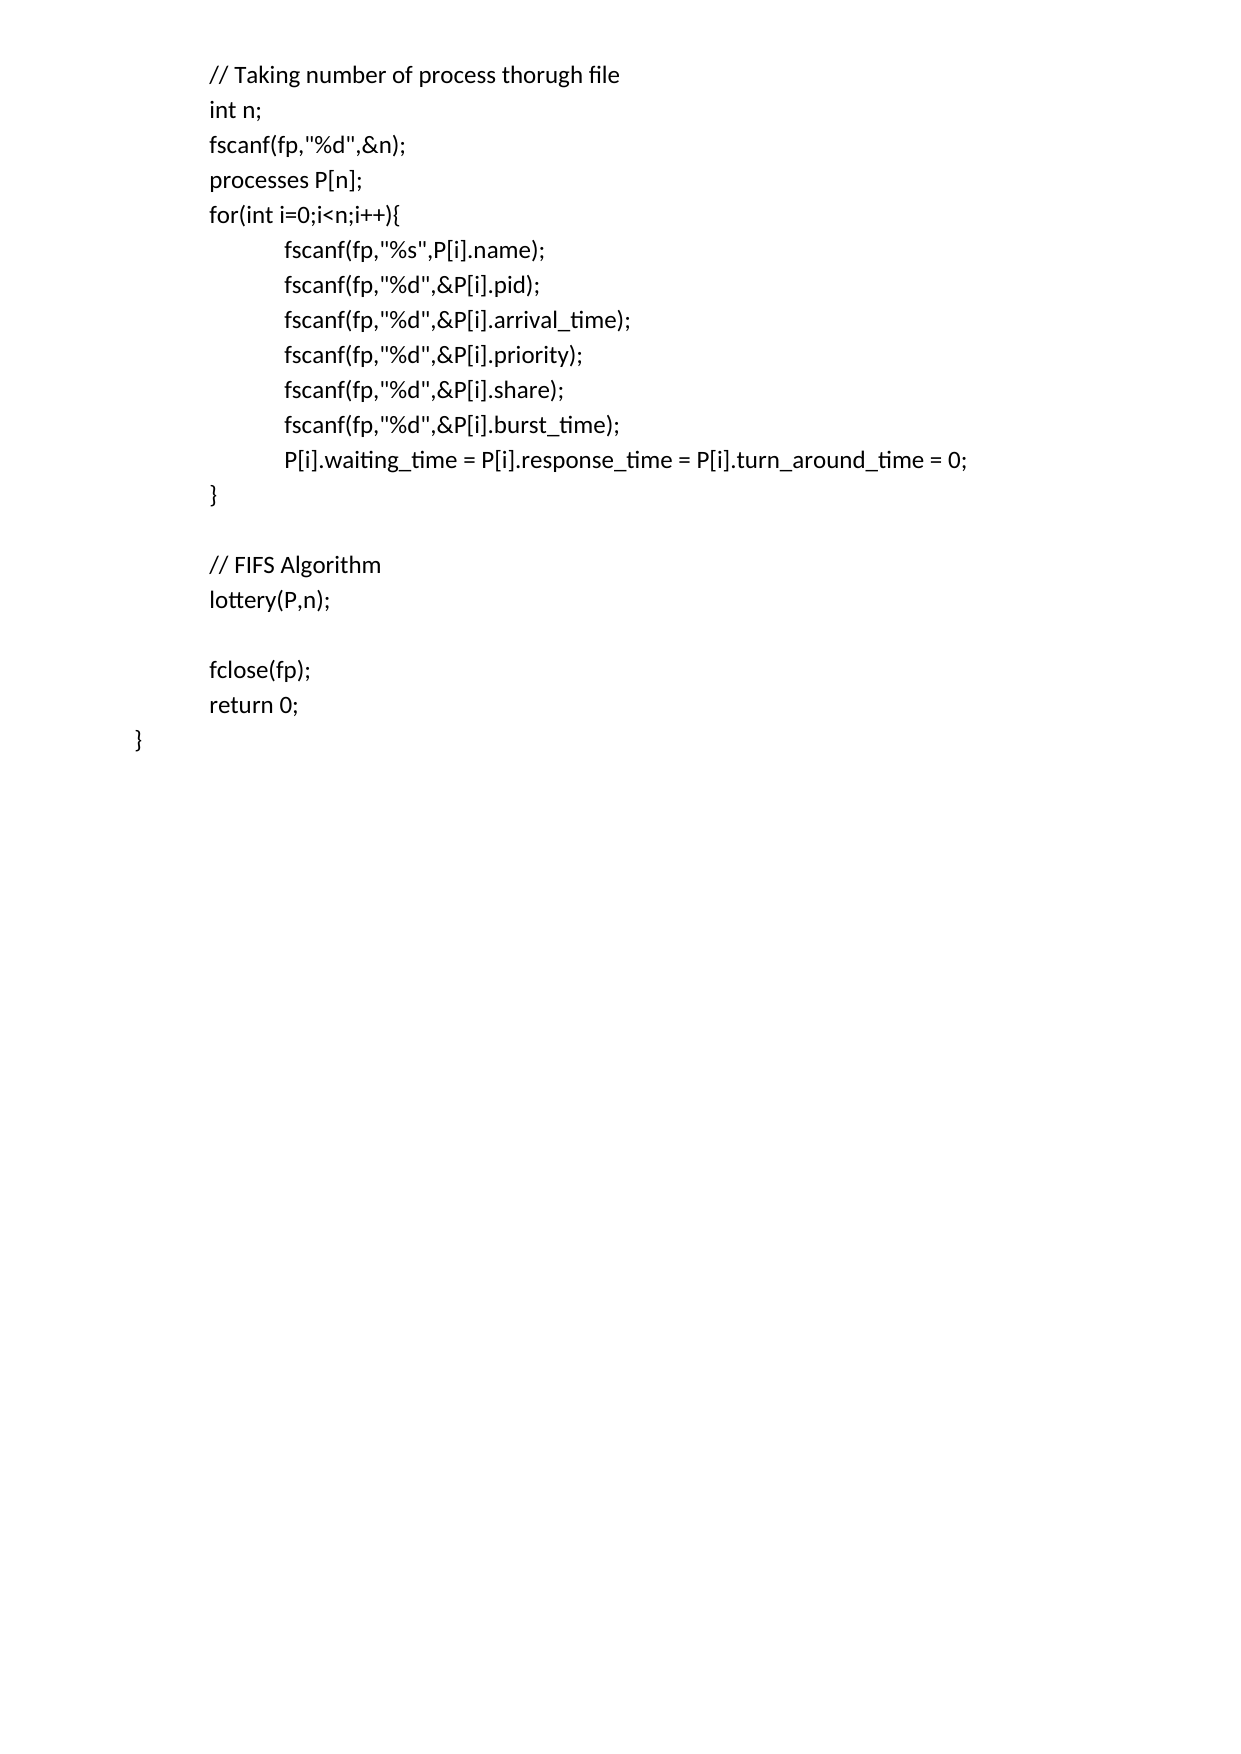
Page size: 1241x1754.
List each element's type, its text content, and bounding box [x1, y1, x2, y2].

text fscanf(fp,"%d",&P[i].share); [134, 374, 1181, 404]
text fscanf(fp,"%d",&P[i].pid); [134, 269, 1181, 299]
text } [134, 479, 1181, 509]
text fscanf(fp,"%d",&n); [134, 129, 1181, 159]
text int n; [134, 94, 1181, 124]
text processes P[n]; [134, 164, 1181, 194]
text return 0; [134, 689, 1181, 719]
text fscanf(fp,"%d",&P[i].arrival_time); [134, 304, 1181, 334]
text // FIFS Algorithm [134, 549, 1181, 579]
text lottery(P,n); [134, 584, 1181, 614]
text } [134, 724, 1181, 754]
text fscanf(fp,"%d",&P[i].priority); [134, 339, 1181, 369]
text fscanf(fp,"%s",P[i].name); [134, 234, 1181, 264]
text fclose(fp); [134, 654, 1181, 684]
text P[i].waiting_time = P[i].response_time = P[i].turn_around_time = 0; [134, 444, 1181, 474]
text // Taking number of process thorugh file [134, 59, 1181, 89]
text fscanf(fp,"%d",&P[i].burst_time); [134, 409, 1181, 439]
text for(int i=0;i<n;i++){ [134, 199, 1181, 229]
